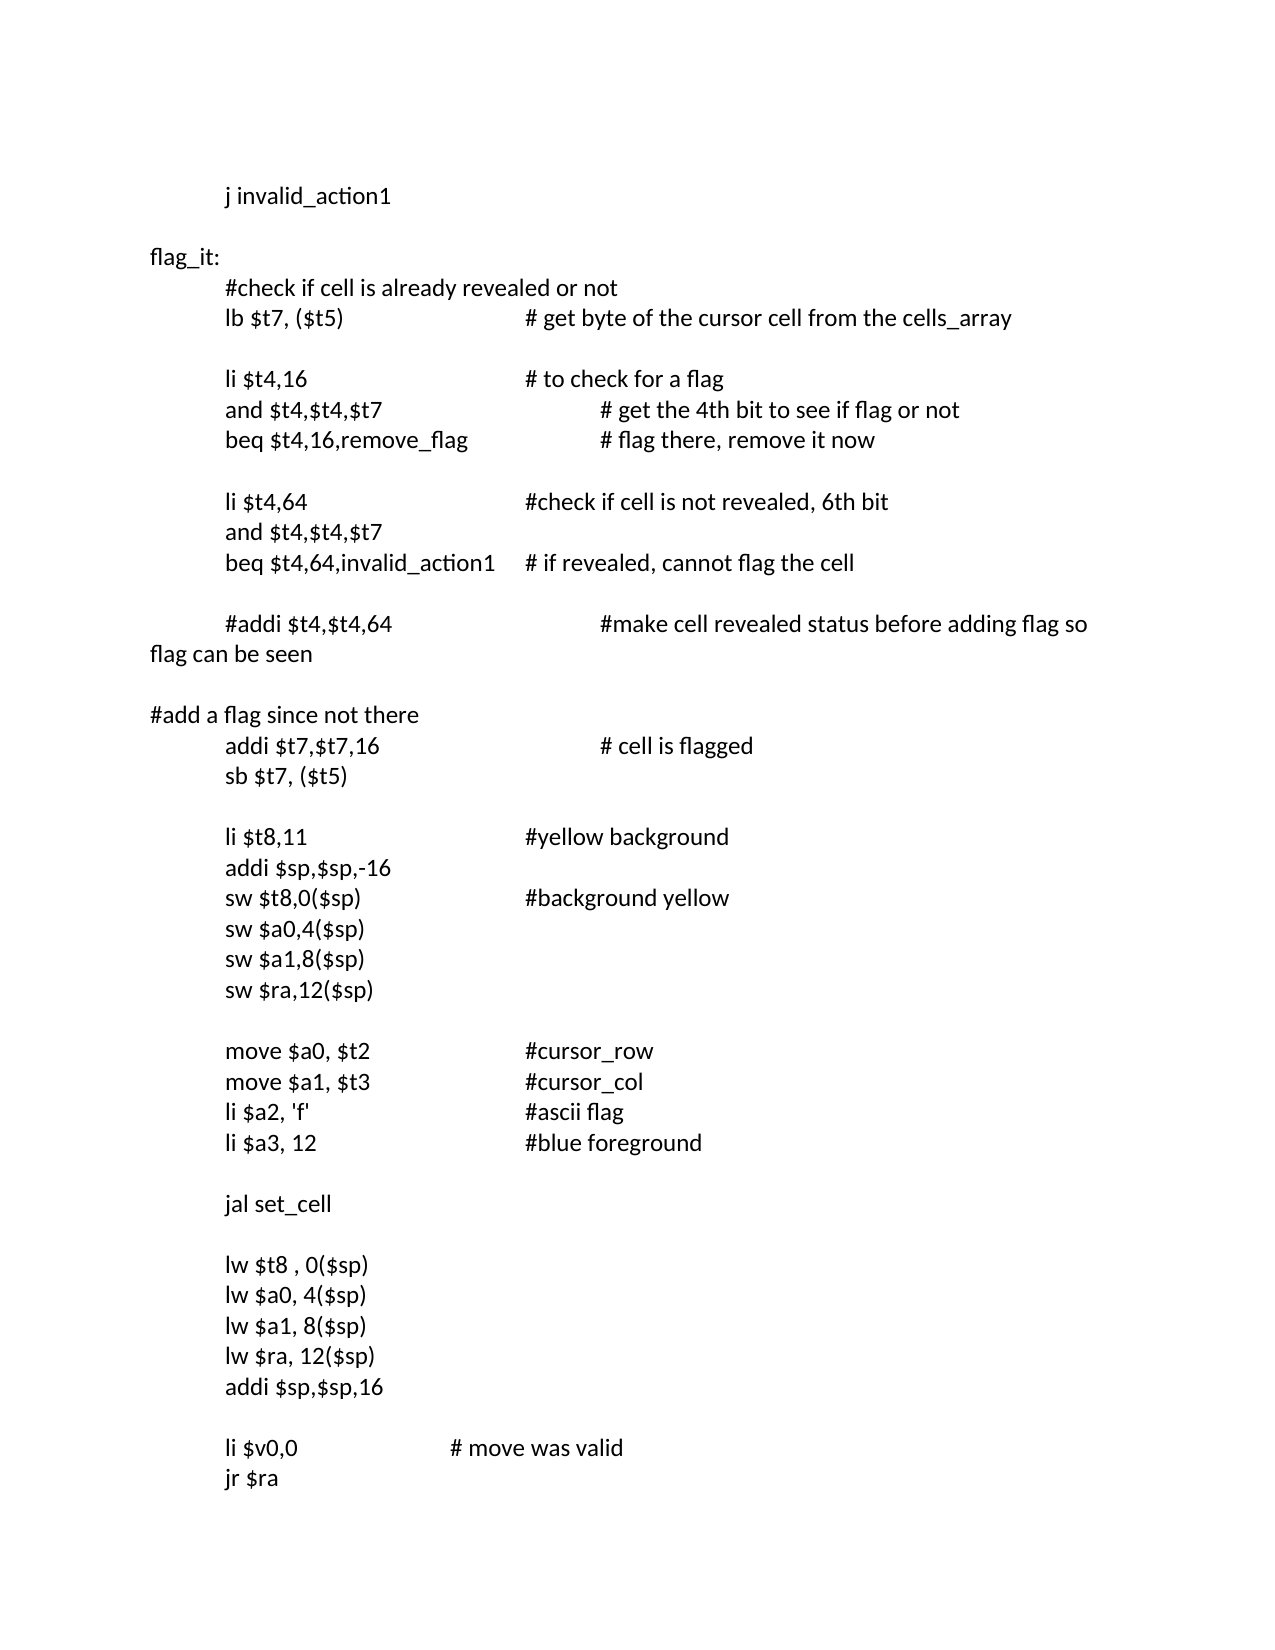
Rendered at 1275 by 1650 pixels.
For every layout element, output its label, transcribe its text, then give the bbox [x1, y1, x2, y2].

text jal set_cell [150, 1188, 1125, 1218]
text sw $t8,0($sp) #background yellow [150, 882, 1125, 913]
text li $a2, 'f' #ascii flag [150, 1096, 1125, 1127]
text addi $t7,$t7,16 # cell is flagged [150, 730, 1125, 760]
text addi $sp,$sp,16 [150, 1371, 1125, 1401]
text sw $a1,8($sp) [150, 943, 1125, 974]
text lw $ra, 12($sp) [150, 1340, 1125, 1371]
text li $t4,16 # to check for a flag [150, 364, 1125, 394]
text addi $sp,$sp,-16 [150, 852, 1125, 882]
text jr $ra [150, 1462, 1125, 1493]
text sb $t7, ($t5) [150, 760, 1125, 791]
text sw $a0,4($sp) [150, 913, 1125, 943]
text lb $t7, ($t5) # get byte of the cursor cell from the cells_array [150, 303, 1125, 333]
text and $t4,$t4,$t7 [150, 516, 1125, 547]
text li $t8,11 #yellow background [150, 821, 1125, 852]
text beq $t4,16,remove_flag # flag there, remove it now [150, 425, 1125, 455]
text lw $a1, 8($sp) [150, 1310, 1125, 1340]
text li $a3, 12 #blue foreground [150, 1127, 1125, 1157]
text j invalid_action1 [150, 181, 1125, 211]
text flag_it: [150, 242, 1125, 272]
text #addi $t4,$t4,64 #make cell revealed status before adding flag so flag can be seen [150, 608, 1125, 669]
text #check if cell is already revealed or not [150, 272, 1125, 303]
text li $v0,0 # move was valid [150, 1432, 1125, 1462]
text and $t4,$t4,$t7 # get the 4th bit to see if flag or not [150, 394, 1125, 425]
text lw $a0, 4($sp) [150, 1279, 1125, 1310]
text lw $t8 , 0($sp) [150, 1249, 1125, 1279]
text li $t4,64 #check if cell is not revealed, 6th bit [150, 486, 1125, 516]
text sw $ra,12($sp) [150, 974, 1125, 1004]
text #add a flag since not there [150, 699, 1125, 730]
text beq $t4,64,invalid_action1 # if revealed, cannot flag the cell [150, 547, 1125, 577]
text move $a1, $t3 #cursor_col [150, 1066, 1125, 1096]
text move $a0, $t2 #cursor_row [150, 1035, 1125, 1066]
